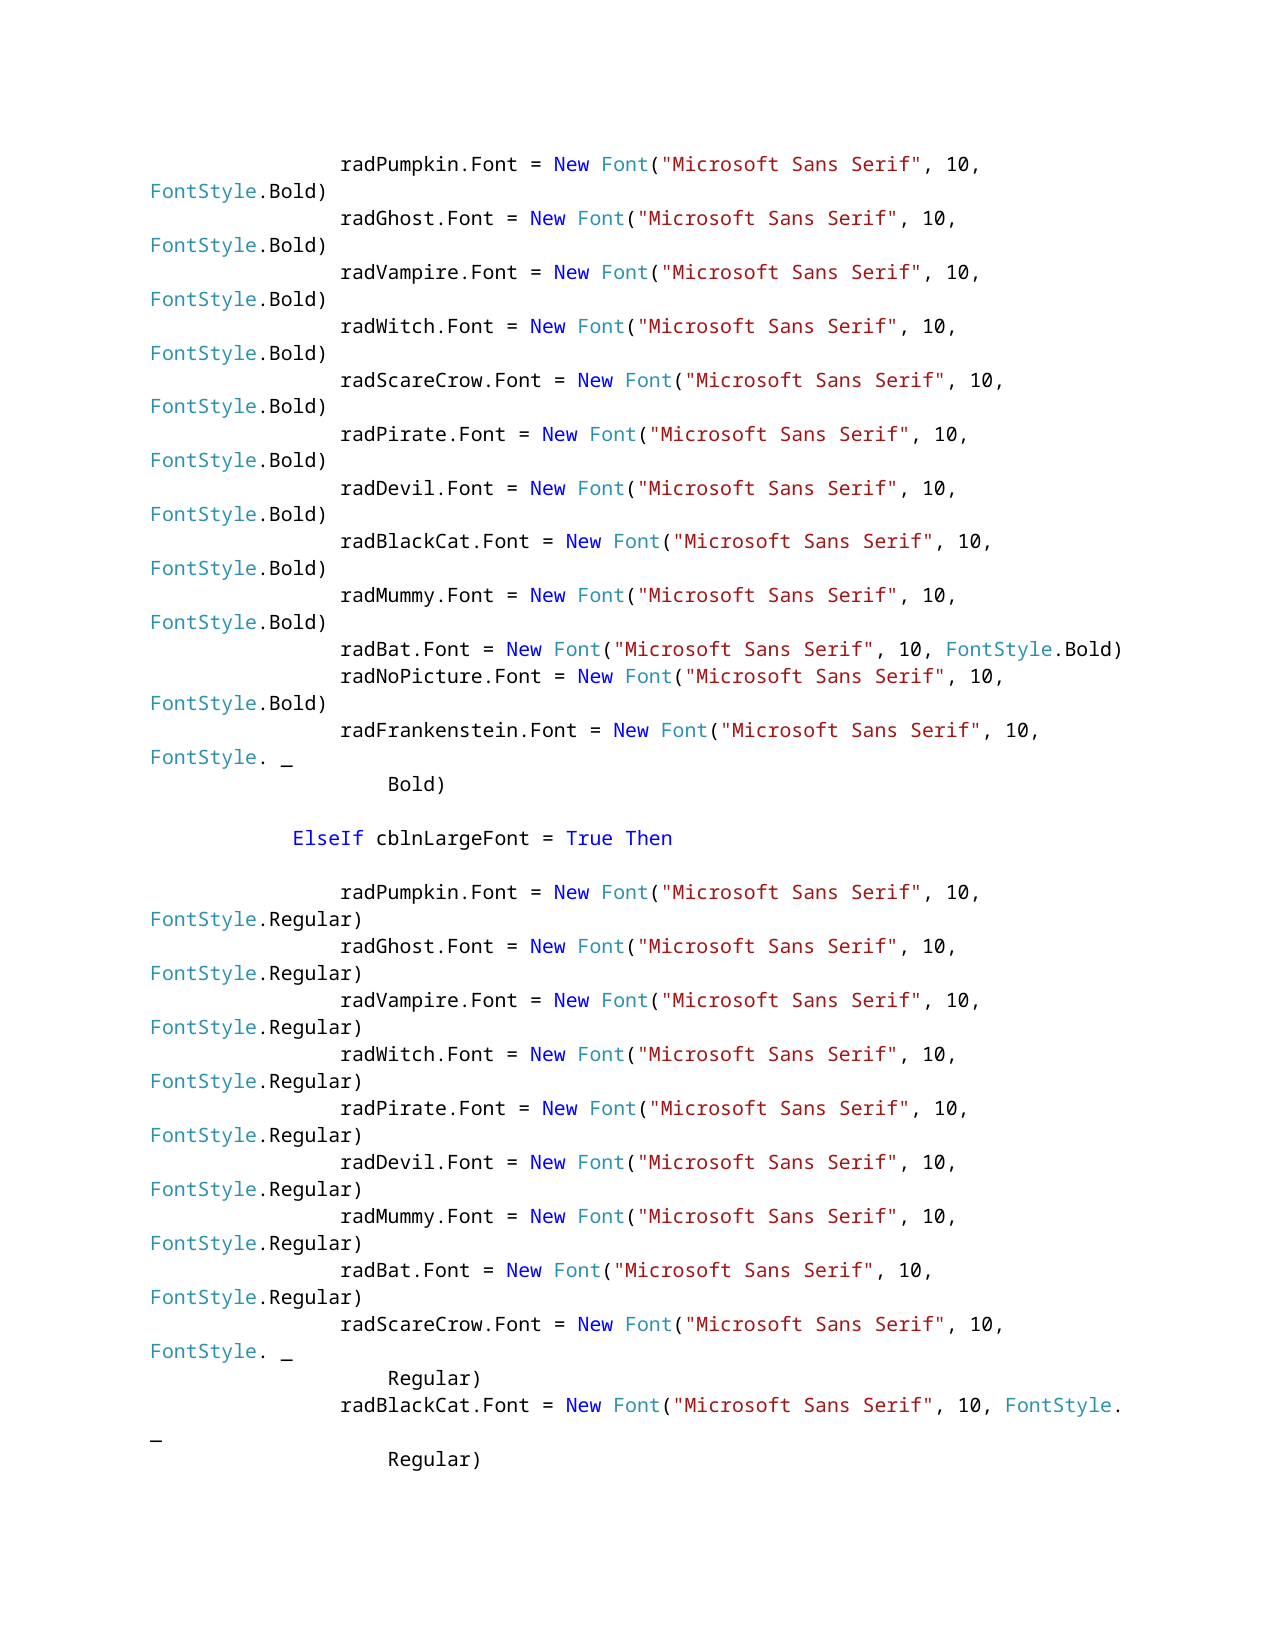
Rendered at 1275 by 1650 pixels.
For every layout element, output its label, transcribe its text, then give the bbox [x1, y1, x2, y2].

text radScareCrow.Font = New Font("Microsoft Sans Serif", 10, FontStyle.Bold) [150, 366, 1125, 420]
text radPirate.Font = New Font("Microsoft Sans Serif", 10, FontStyle.Regular) [150, 1094, 1125, 1148]
text radMummy.Font = New Font("Microsoft Sans Serif", 10, FontStyle.Bold) [150, 582, 1125, 636]
text radNoPicture.Font = New Font("Microsoft Sans Serif", 10, FontStyle.Bold) [150, 663, 1125, 717]
text Regular) [150, 1445, 1125, 1472]
text radScareCrow.Font = New Font("Microsoft Sans Serif", 10, FontStyle. _ [150, 1310, 1125, 1364]
text radBat.Font = New Font("Microsoft Sans Serif", 10, FontStyle.Regular) [150, 1256, 1125, 1310]
text radDevil.Font = New Font("Microsoft Sans Serif", 10, FontStyle.Bold) [150, 474, 1125, 528]
text radBlackCat.Font = New Font("Microsoft Sans Serif", 10, FontStyle. _ [150, 1391, 1125, 1445]
text radVampire.Font = New Font("Microsoft Sans Serif", 10, FontStyle.Regular) [150, 986, 1125, 1040]
text radPumpkin.Font = New Font("Microsoft Sans Serif", 10, FontStyle.Regular) [150, 878, 1125, 932]
text radFrankenstein.Font = New Font("Microsoft Sans Serif", 10, FontStyle. _ [150, 717, 1125, 771]
text Bold) [150, 771, 1125, 797]
text radMummy.Font = New Font("Microsoft Sans Serif", 10, FontStyle.Regular) [150, 1202, 1125, 1256]
text Regular) [150, 1364, 1125, 1391]
text radGhost.Font = New Font("Microsoft Sans Serif", 10, FontStyle.Regular) [150, 932, 1125, 986]
text radPirate.Font = New Font("Microsoft Sans Serif", 10, FontStyle.Bold) [150, 420, 1125, 474]
text radWitch.Font = New Font("Microsoft Sans Serif", 10, FontStyle.Regular) [150, 1040, 1125, 1094]
text radPumpkin.Font = New Font("Microsoft Sans Serif", 10, FontStyle.Bold) [150, 150, 1125, 204]
text radDevil.Font = New Font("Microsoft Sans Serif", 10, FontStyle.Regular) [150, 1148, 1125, 1202]
text radBat.Font = New Font("Microsoft Sans Serif", 10, FontStyle.Bold) [150, 636, 1125, 663]
text radWitch.Font = New Font("Microsoft Sans Serif", 10, FontStyle.Bold) [150, 312, 1125, 366]
text radVampire.Font = New Font("Microsoft Sans Serif", 10, FontStyle.Bold) [150, 258, 1125, 312]
text ElseIf cblnLargeFont = True Then [150, 824, 1125, 851]
text radBlackCat.Font = New Font("Microsoft Sans Serif", 10, FontStyle.Bold) [150, 528, 1125, 582]
text radGhost.Font = New Font("Microsoft Sans Serif", 10, FontStyle.Bold) [150, 204, 1125, 258]
